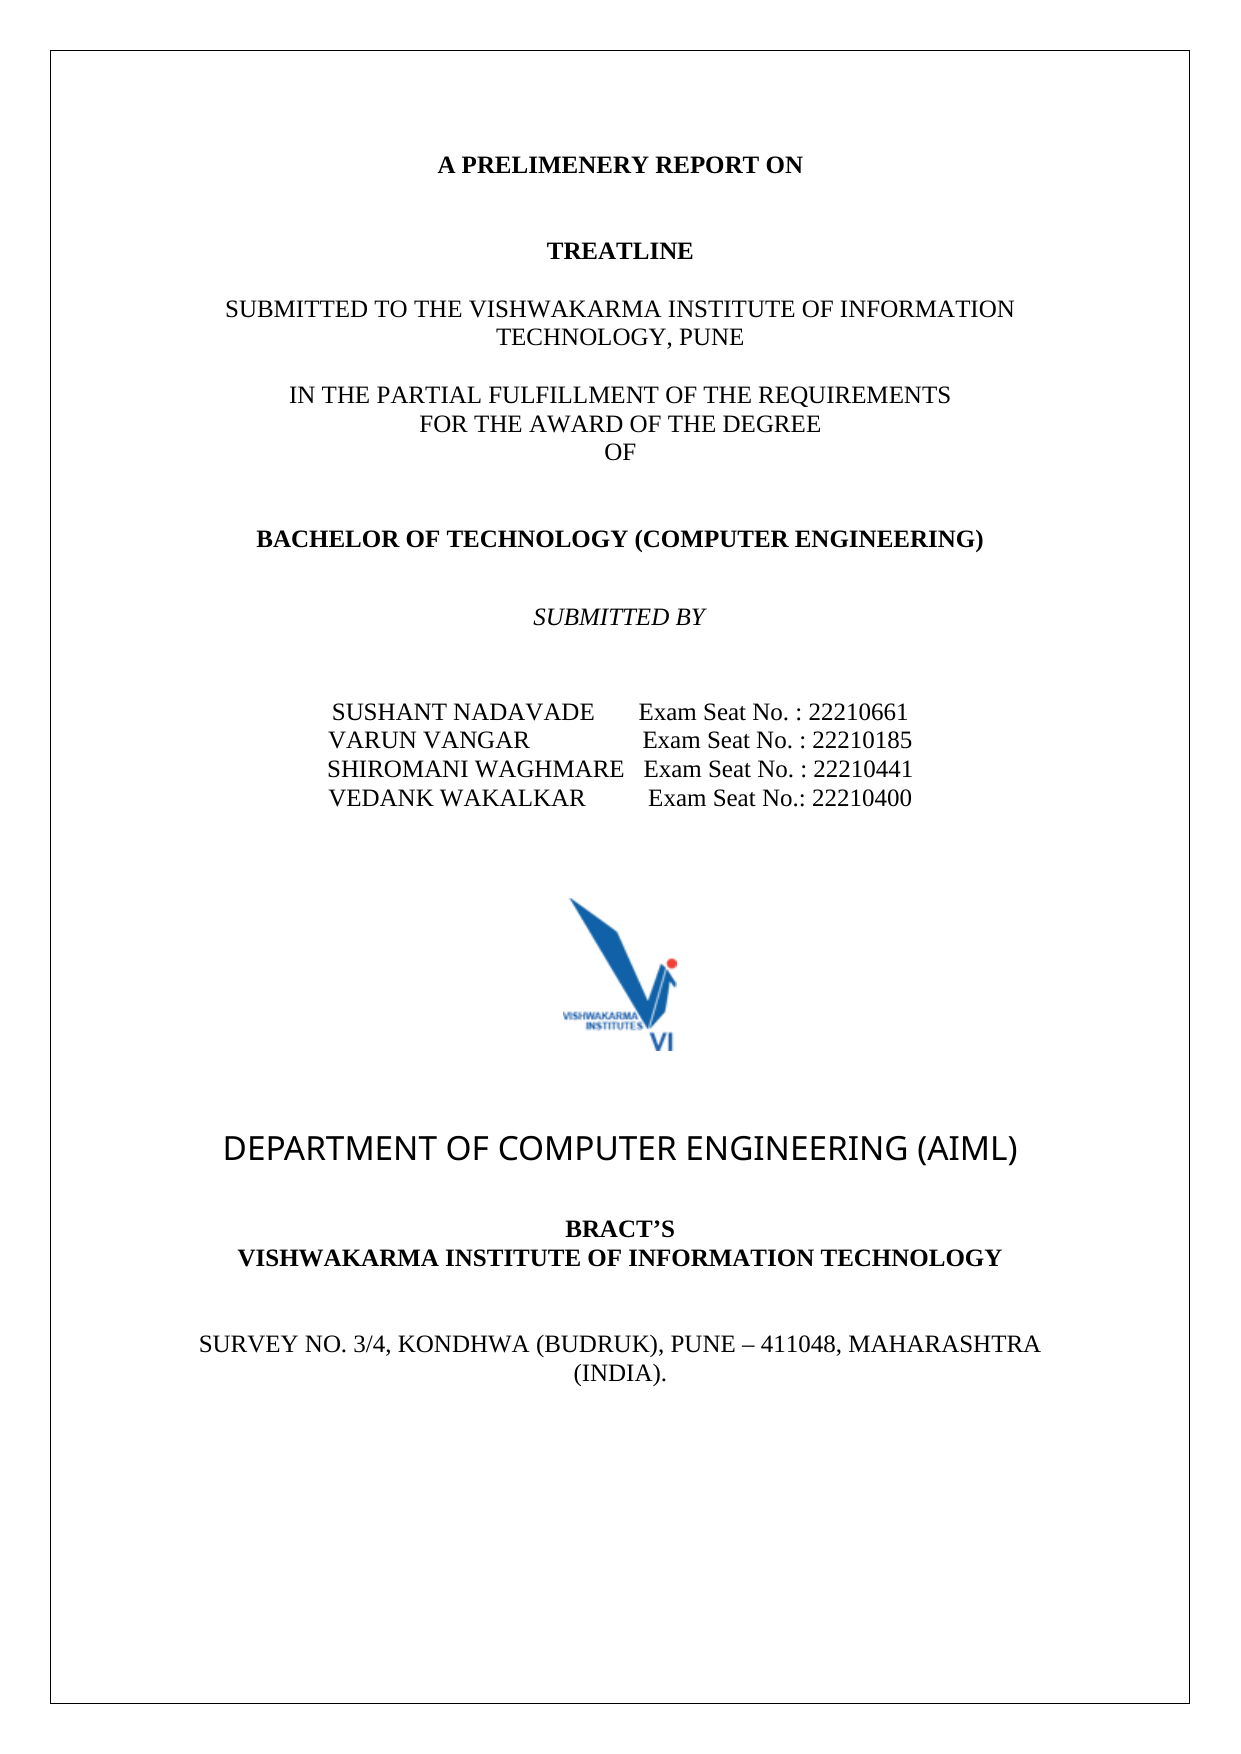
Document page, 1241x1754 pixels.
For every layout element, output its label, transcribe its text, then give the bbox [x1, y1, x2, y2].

text SUBMITTED TO THE VISHWAKARMA INSTITUTE OF INFORMATION TECHNOLOGY, PUNE [150, 294, 1090, 351]
subtitle DEPARTMENT OF COMPUTER ENGINEERING (AIML) [150, 1125, 1090, 1170]
text A PRELIMENERY REPORT ON [150, 150, 1090, 179]
picture [563, 898, 677, 1051]
text SUSHANT NADAVADE Exam Seat No. : 22210661 [150, 697, 1090, 726]
text BACHELOR OF TECHNOLOGY (COMPUTER ENGINEERING) [150, 524, 1090, 552]
text SHIROMANI WAGHMARE Exam Seat No. : 22210441 [150, 754, 1090, 783]
text VEDANK WAKALKAR Exam Seat No.: 22210400 [150, 783, 1090, 812]
text VARUN VANGAR Exam Seat No. : 22210185 [150, 726, 1090, 754]
text TREATLINE [150, 236, 1090, 265]
text IN THE PARTIAL FULFILLMENT OF THE REQUIREMENTS [150, 380, 1090, 409]
text OF [150, 437, 1090, 466]
subtitle SUBMITTED BY [150, 602, 1090, 631]
text FOR THE AWARD OF THE DEGREE [150, 409, 1090, 437]
text SURVEY NO. 3/4, KONDHWA (BUDRUK), PUNE – 411048, MAHARASHTRA (INDIA). [150, 1329, 1090, 1387]
text BRACT’S [150, 1214, 1090, 1243]
text VISHWAKARMA INSTITUTE OF INFORMATION TECHNOLOGY [150, 1243, 1090, 1272]
